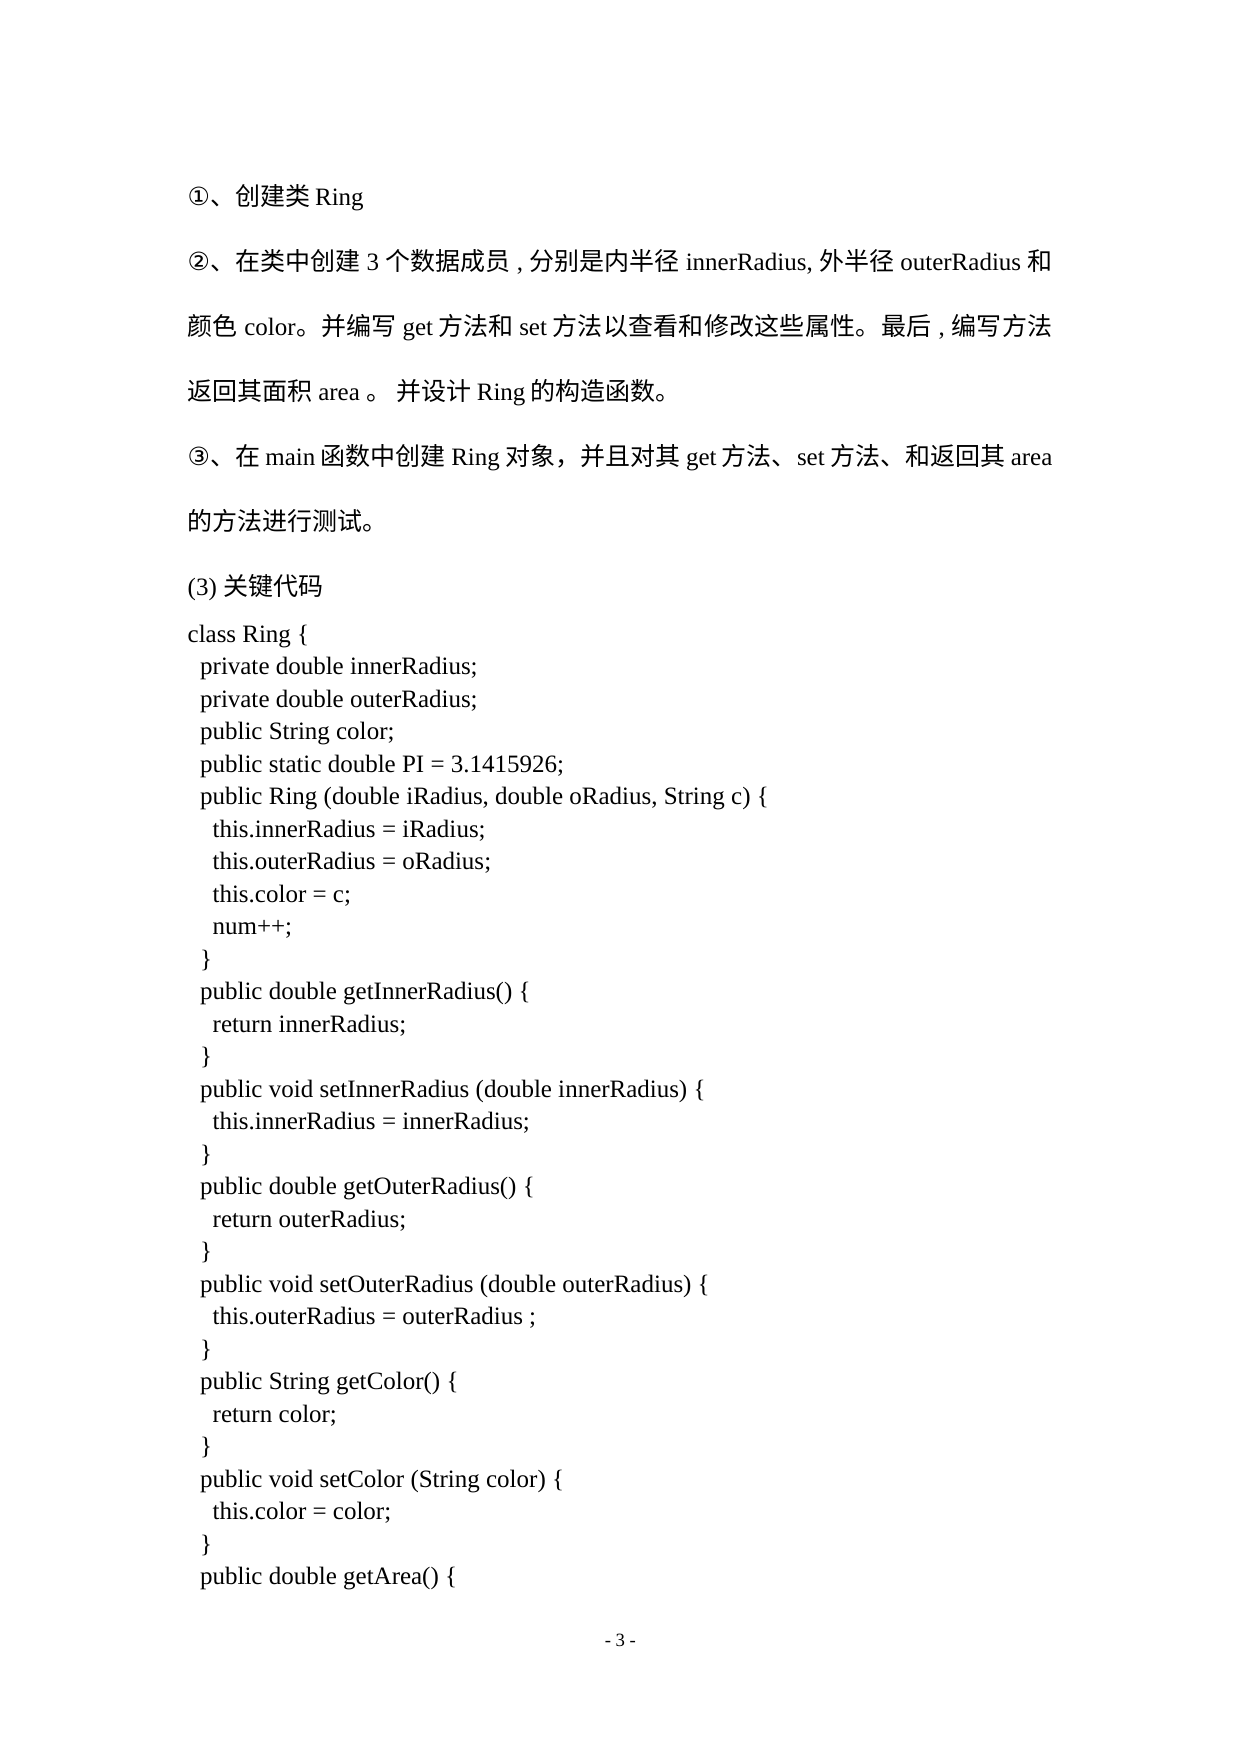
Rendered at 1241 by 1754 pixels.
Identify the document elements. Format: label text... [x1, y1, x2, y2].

text } [187, 942, 1053, 974]
text return innerRadius; [187, 1007, 1053, 1039]
text private double outerRadius; [187, 682, 1053, 714]
text this.outerRadius = outerRadius ; [187, 1299, 1053, 1332]
text public Ring (double iRadius, double oRadius, String c) { [187, 779, 1053, 812]
text ③、在main函数中创建Ring对象，并且对其get方法、set方法、和返回其area的方法进行测试。 [187, 422, 1053, 552]
text this.innerRadius = iRadius; [187, 812, 1053, 844]
text num++; [187, 909, 1053, 942]
text this.color = color; [187, 1494, 1053, 1527]
text public String color; [187, 714, 1053, 747]
text ①、创建类Ring [187, 162, 1053, 227]
text this.color = c; [187, 877, 1053, 909]
text return color; [187, 1397, 1053, 1429]
text public String getColor() { [187, 1364, 1053, 1397]
text public double getOuterRadius() { [187, 1169, 1053, 1202]
text this.innerRadius = innerRadius; [187, 1104, 1053, 1137]
text this.outerRadius = oRadius; [187, 844, 1053, 877]
text } [187, 1527, 1053, 1559]
text } [187, 1234, 1053, 1267]
text ②、在类中创建 3 个数据成员 , 分别是内半径 innerRadius, 外半径 outerRadius 和颜色 color。并编写get方法和set方法以查看和修改这些属性。最后 , 编写方法返回其面积 area 。 并设计Ring的构造函数。 [187, 227, 1053, 422]
text } [187, 1039, 1053, 1072]
text public void setColor (String color) { [187, 1462, 1053, 1494]
text (3) 关键代码 [187, 552, 1053, 617]
text return outerRadius; [187, 1202, 1053, 1234]
text public void setOuterRadius (double outerRadius) { [187, 1267, 1053, 1299]
text private double innerRadius; [187, 649, 1053, 682]
text class Ring { [187, 617, 1053, 649]
text public double getInnerRadius() { [187, 974, 1053, 1007]
text public double getArea() { [187, 1559, 1053, 1592]
text } [187, 1137, 1053, 1169]
text public static double PI = 3.1415926; [187, 747, 1053, 779]
text } [187, 1332, 1053, 1364]
text public void setInnerRadius (double innerRadius) { [187, 1072, 1053, 1104]
text } [187, 1429, 1053, 1462]
